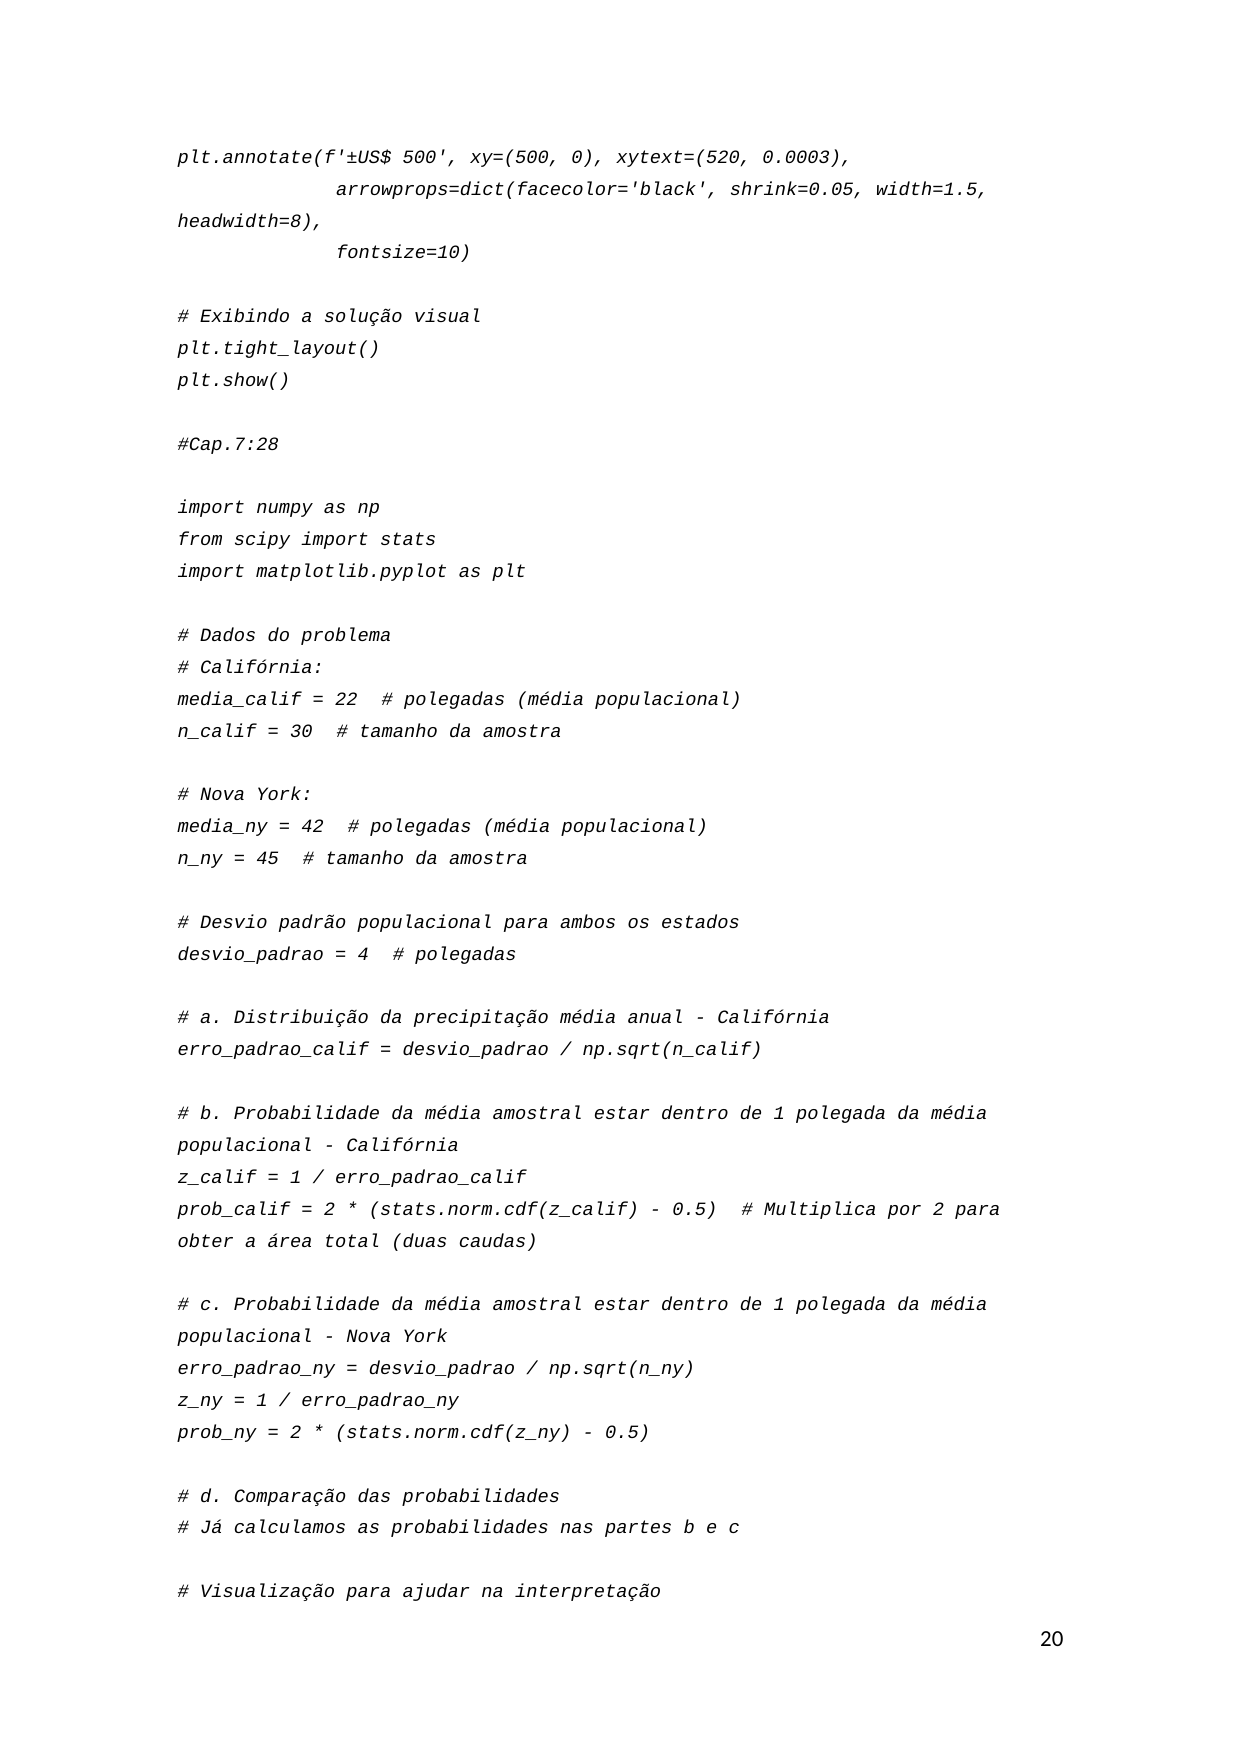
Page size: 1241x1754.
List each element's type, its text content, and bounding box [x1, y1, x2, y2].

text erro_padrao_ny = desvio_padrao / np.sqrt(n_ny) [177, 1359, 1063, 1380]
text # Dados do problema [177, 626, 1063, 647]
text # Visualização para ajudar na interpretação [177, 1582, 1063, 1603]
text media_calif = 22 # polegadas (média populacional) [177, 689, 1063, 711]
text #Cap.7:28 [177, 434, 1063, 456]
text plt.annotate(f'±US$ 500', xy=(500, 0), xytext=(520, 0.0003), [177, 148, 1063, 169]
text erro_padrao_calif = desvio_padrao / np.sqrt(n_calif) [177, 1040, 1063, 1061]
text plt.show() [177, 371, 1063, 392]
text # Califórnia: [177, 658, 1063, 679]
text n_ny = 45 # tamanho da amostra [177, 849, 1063, 870]
text # Desvio padrão populacional para ambos os estados [177, 913, 1063, 934]
text fontsize=10) [177, 243, 1063, 264]
text # c. Probabilidade da média amostral estar dentro de 1 polegada da média populacional - Nova York [177, 1295, 1063, 1348]
text # Nova York: [177, 785, 1063, 806]
text arrowprops=dict(facecolor='black', shrink=0.05, width=1.5, headwidth=8), [177, 179, 1063, 233]
text plt.tight_layout() [177, 339, 1063, 360]
text desvio_padrao = 4 # polegadas [177, 944, 1063, 966]
text # Já calculamos as probabilidades nas partes b e c [177, 1518, 1063, 1539]
text media_ny = 42 # polegadas (média populacional) [177, 817, 1063, 838]
text # d. Comparação das probabilidades [177, 1486, 1063, 1508]
text z_ny = 1 / erro_padrao_ny [177, 1391, 1063, 1412]
text import numpy as np [177, 498, 1063, 519]
text n_calif = 30 # tamanho da amostra [177, 721, 1063, 743]
text prob_calif = 2 * (stats.norm.cdf(z_calif) - 0.5) # Multiplica por 2 para obter a área total (duas caudas) [177, 1199, 1063, 1253]
text # Exibindo a solução visual [177, 307, 1063, 328]
text from scipy import stats [177, 530, 1063, 551]
text prob_ny = 2 * (stats.norm.cdf(z_ny) - 0.5) [177, 1423, 1063, 1444]
text # a. Distribuição da precipitação média anual - Califórnia [177, 1008, 1063, 1029]
text z_calif = 1 / erro_padrao_calif [177, 1168, 1063, 1189]
text # b. Probabilidade da média amostral estar dentro de 1 polegada da média populacional - Califórnia [177, 1104, 1063, 1157]
text import matplotlib.pyplot as plt [177, 562, 1063, 583]
